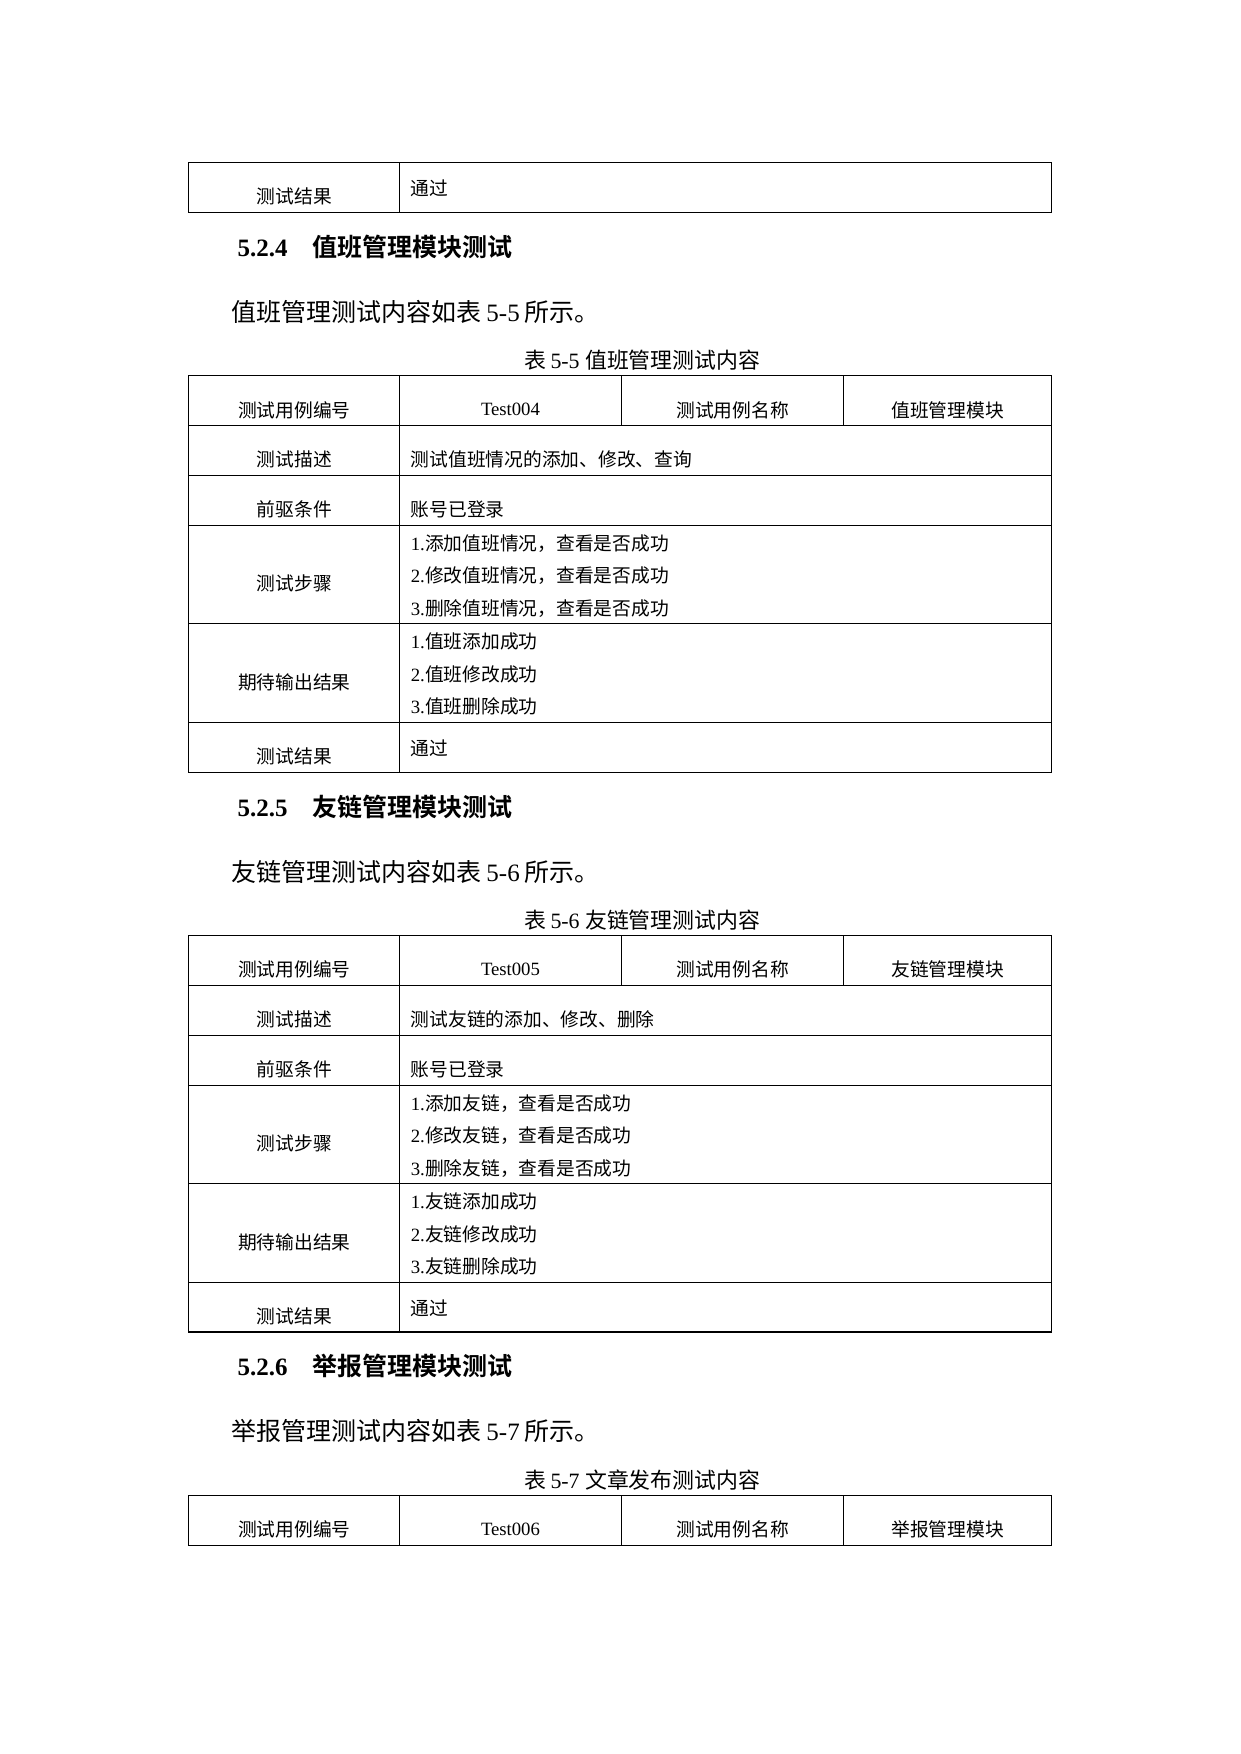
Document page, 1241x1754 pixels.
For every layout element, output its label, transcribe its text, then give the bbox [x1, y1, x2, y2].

text 值班管理测试内容如表5-5所示。 [187, 278, 1053, 343]
table_cell 账号已登录 [400, 1036, 1051, 1084]
table_cell 通过 [400, 723, 1051, 772]
table_header 测试用例编号 [189, 1496, 399, 1545]
table_cell 1.友链添加成功 2.友链修改成功 3.友链删除成功 [400, 1184, 1051, 1282]
table_cell 前驱条件 [189, 1036, 399, 1084]
table_cell 期待输出结果 [189, 1184, 399, 1282]
table_cell 测试值班情况的添加、修改、查询 [400, 426, 1051, 475]
table_cell 测试描述 [189, 426, 399, 475]
table_header Test006 [400, 1496, 621, 1545]
table_cell 1.添加值班情况，查看是否成功 2.修改值班情况，查看是否成功 3.删除值班情况，查看是否成功 [400, 526, 1051, 623]
text 表5-6 友链管理测试内容 [187, 903, 1053, 935]
table_header 举报管理模块 [844, 1496, 1051, 1545]
table_cell 测试结果 [189, 1283, 399, 1331]
table_cell 测试结果 [189, 163, 399, 212]
text 表5-5 值班管理测试内容 [187, 343, 1053, 375]
table_cell 测试友链的添加、修改、删除 [400, 986, 1051, 1035]
table_cell 测试步骤 [189, 1086, 399, 1183]
subtitle 值班管理模块测试 [237, 213, 1053, 278]
table_cell 测试描述 [189, 986, 399, 1035]
table_cell 前驱条件 [189, 476, 399, 525]
table_cell 测试结果 [189, 723, 399, 772]
text 举报管理测试内容如表5-7所示。 [187, 1397, 1053, 1462]
table_header 测试用例名称 [622, 936, 843, 985]
table_cell 通过 [400, 1283, 1051, 1331]
table_header Test005 [400, 936, 621, 985]
table_header 测试用例编号 [189, 376, 399, 425]
text 友链管理测试内容如表5-6所示。 [187, 838, 1053, 903]
text 表5-7 文章发布测试内容 [187, 1462, 1053, 1495]
table_header 测试用例名称 [622, 376, 843, 425]
table_header Test004 [400, 376, 621, 425]
table_cell 账号已登录 [400, 476, 1051, 525]
table_cell 1.添加友链，查看是否成功 2.修改友链，查看是否成功 3.删除友链，查看是否成功 [400, 1086, 1051, 1183]
subtitle 友链管理模块测试 [237, 773, 1053, 838]
table_cell 测试步骤 [189, 526, 399, 623]
table_header 测试用例编号 [189, 936, 399, 985]
table_header 友链管理模块 [844, 936, 1051, 985]
table_cell 期待输出结果 [189, 624, 399, 722]
table_header 值班管理模块 [844, 376, 1051, 425]
table_cell 1.值班添加成功 2.值班修改成功 3.值班删除成功 [400, 624, 1051, 722]
table_header 测试用例名称 [622, 1496, 843, 1545]
table_cell 通过 [400, 163, 1051, 212]
subtitle 举报管理模块测试 [237, 1332, 1053, 1397]
